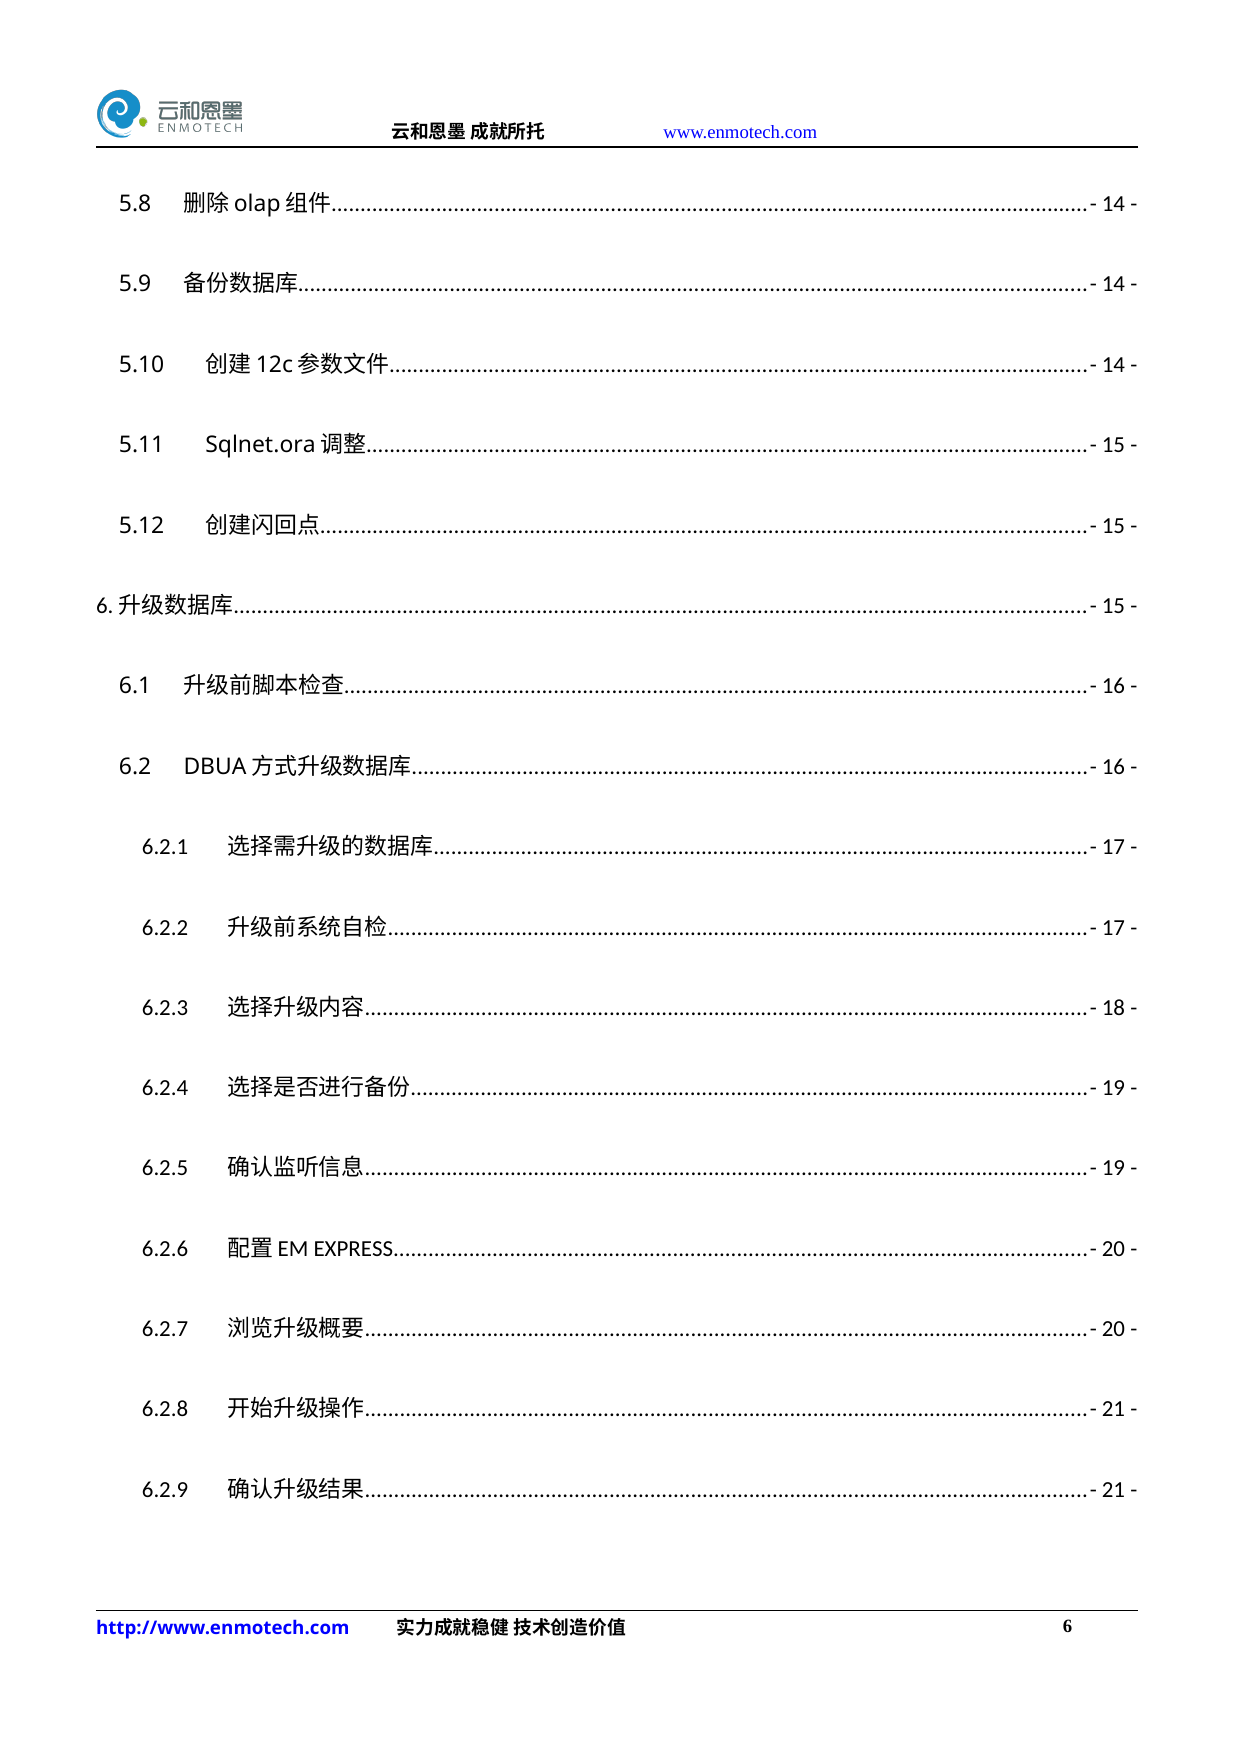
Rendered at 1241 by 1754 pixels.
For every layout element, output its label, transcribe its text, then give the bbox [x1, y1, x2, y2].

text 6.2.8 开始升级操作 - 21 - [142, 1374, 1138, 1439]
text 6.2.5 确认监听信息 - 19 - [142, 1133, 1138, 1198]
text 6.2.4 选择是否进行备份 - 19 - [142, 1053, 1138, 1118]
picture [95, 88, 245, 139]
text 6. 升级数据库 - 15 - [96, 571, 1138, 636]
text 5.9 备份数据库 - 14 - [119, 249, 1138, 314]
text 6.2.2 升级前系统自检 - 17 - [142, 892, 1138, 957]
text 6.2.1 选择需升级的数据库 - 17 - [142, 812, 1138, 877]
text 6.2 DBUA方式升级数据库 - 16 - [119, 732, 1138, 797]
text 6.1 升级前脚本检查 - 16 - [119, 651, 1138, 716]
text 5.12 创建闪回点 - 15 - [119, 491, 1138, 556]
text 6.2.7 浏览升级概要 - 20 - [142, 1294, 1138, 1359]
text 6.2.6 配置EM EXPRESS - 20 - [142, 1214, 1138, 1279]
text 5.10 创建12c参数文件 - 14 - [119, 330, 1138, 395]
text 5.11 Sqlnet.ora调整 - 15 - [119, 410, 1138, 475]
text 6.2.9 确认升级结果 - 21 - [142, 1455, 1138, 1520]
text 5.8 删除olap组件 - 14 - [119, 169, 1138, 234]
text 6.2.3 选择升级内容 - 18 - [142, 973, 1138, 1038]
